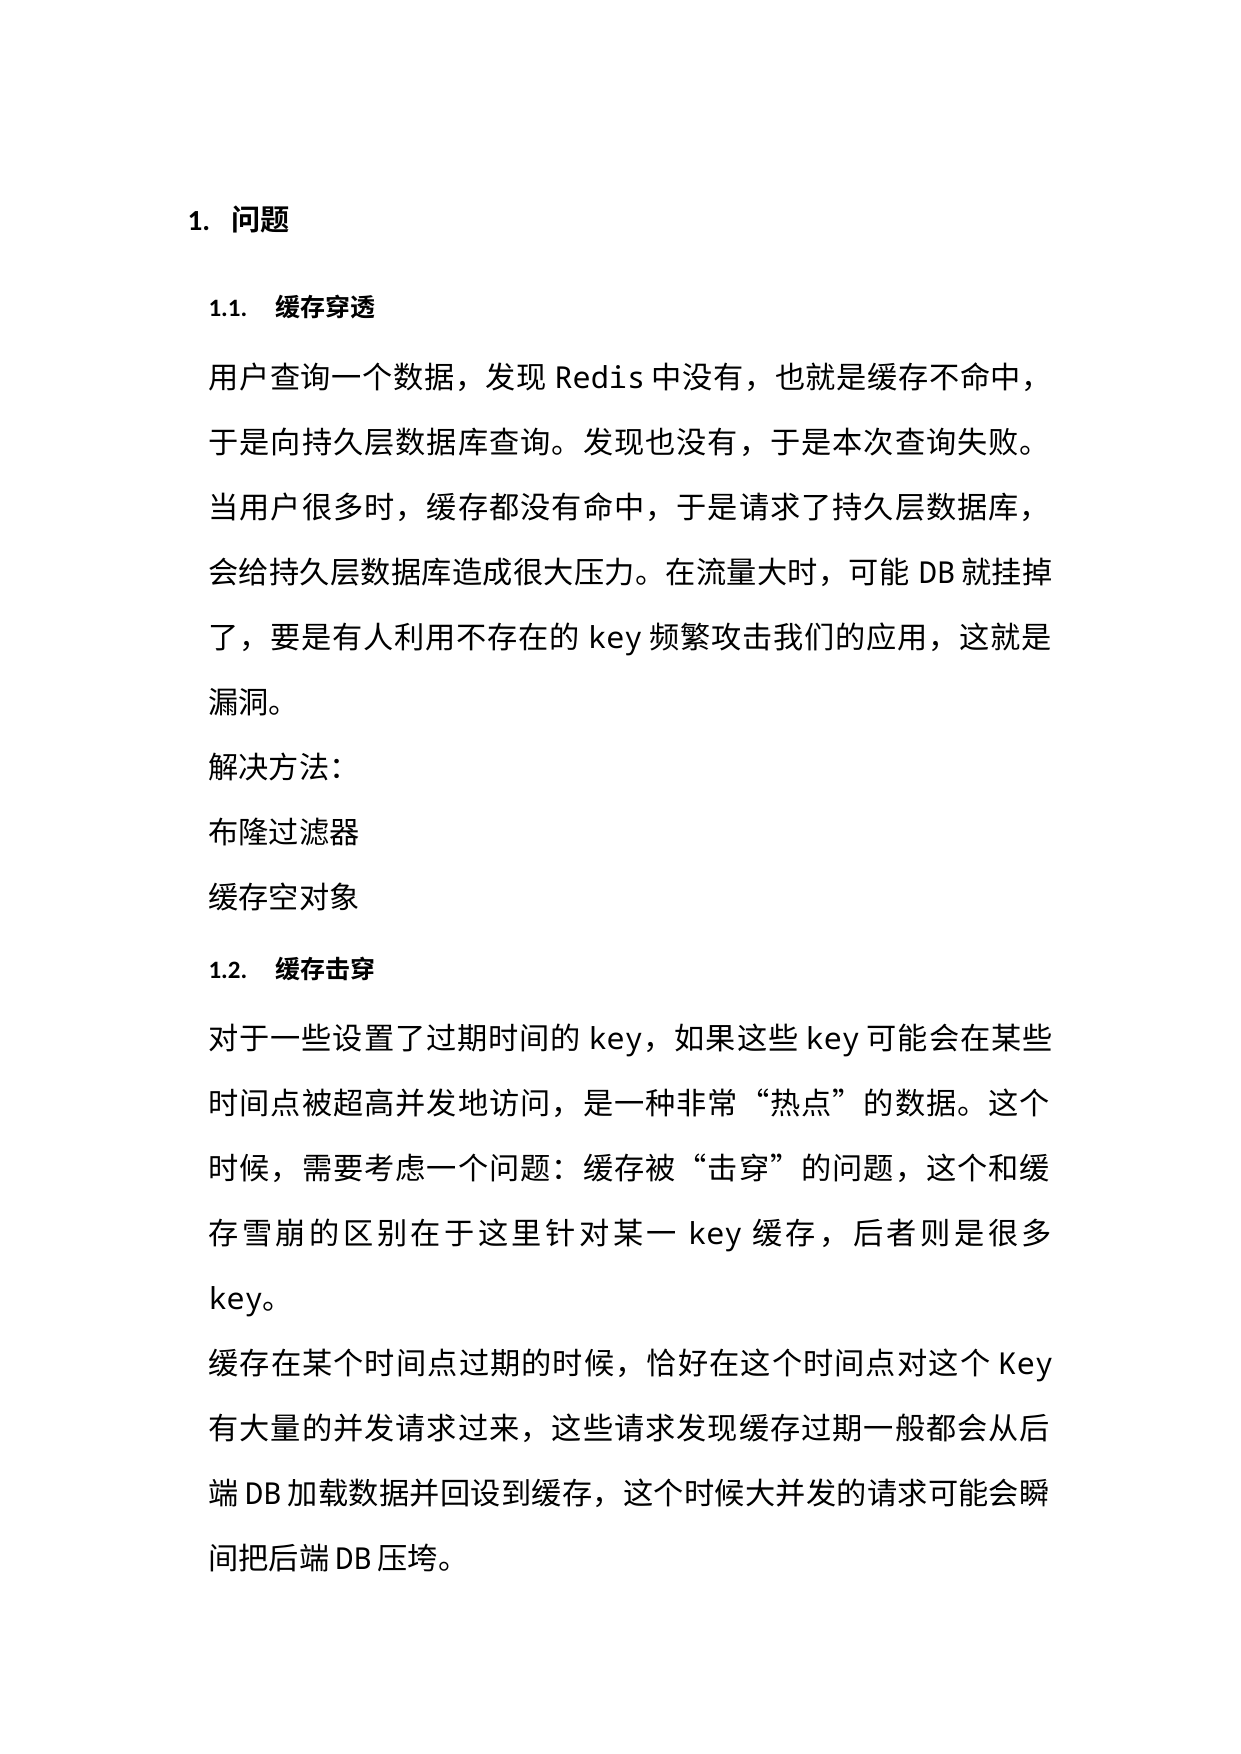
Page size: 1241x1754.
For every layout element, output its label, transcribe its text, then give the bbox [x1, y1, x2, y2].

text 缓存空对象 [208, 863, 1053, 928]
text 用户查询一个数据，发现Redis中没有，也就是缓存不命中，于是向持久层数据库查询。发现也没有，于是本次查询失败。当用户很多时，缓存都没有命中，于是请求了持久层数据库，会给持久层数据库造成很大压力。在流量大时，可能DB就挂掉了，要是有人利用不存在的key频繁攻击我们的应用，这就是漏洞。 [208, 343, 1053, 733]
text 缓存在某个时间点过期的时候，恰好在这个时间点对这个Key有大量的并发请求过来，这些请求发现缓存过期一般都会从后端DB加载数据并回设到缓存，这个时候大并发的请求可能会瞬间把后端DB压垮。 [208, 1329, 1053, 1589]
subtitle 缓存击穿 [208, 953, 1053, 985]
subtitle 缓存穿透 [208, 292, 1053, 324]
text 布隆过滤器 [208, 798, 1053, 863]
text 解决方法： [208, 733, 1053, 798]
subtitle 问题 [187, 187, 1053, 252]
text 对于一些设置了过期时间的key，如果这些key可能会在某些时间点被超高并发地访问，是一种非常“热点”的数据。这个时候，需要考虑一个问题：缓存被“击穿”的问题，这个和缓存雪崩的区别在于这里针对某一key缓存，后者则是很多key。 [208, 1004, 1053, 1329]
